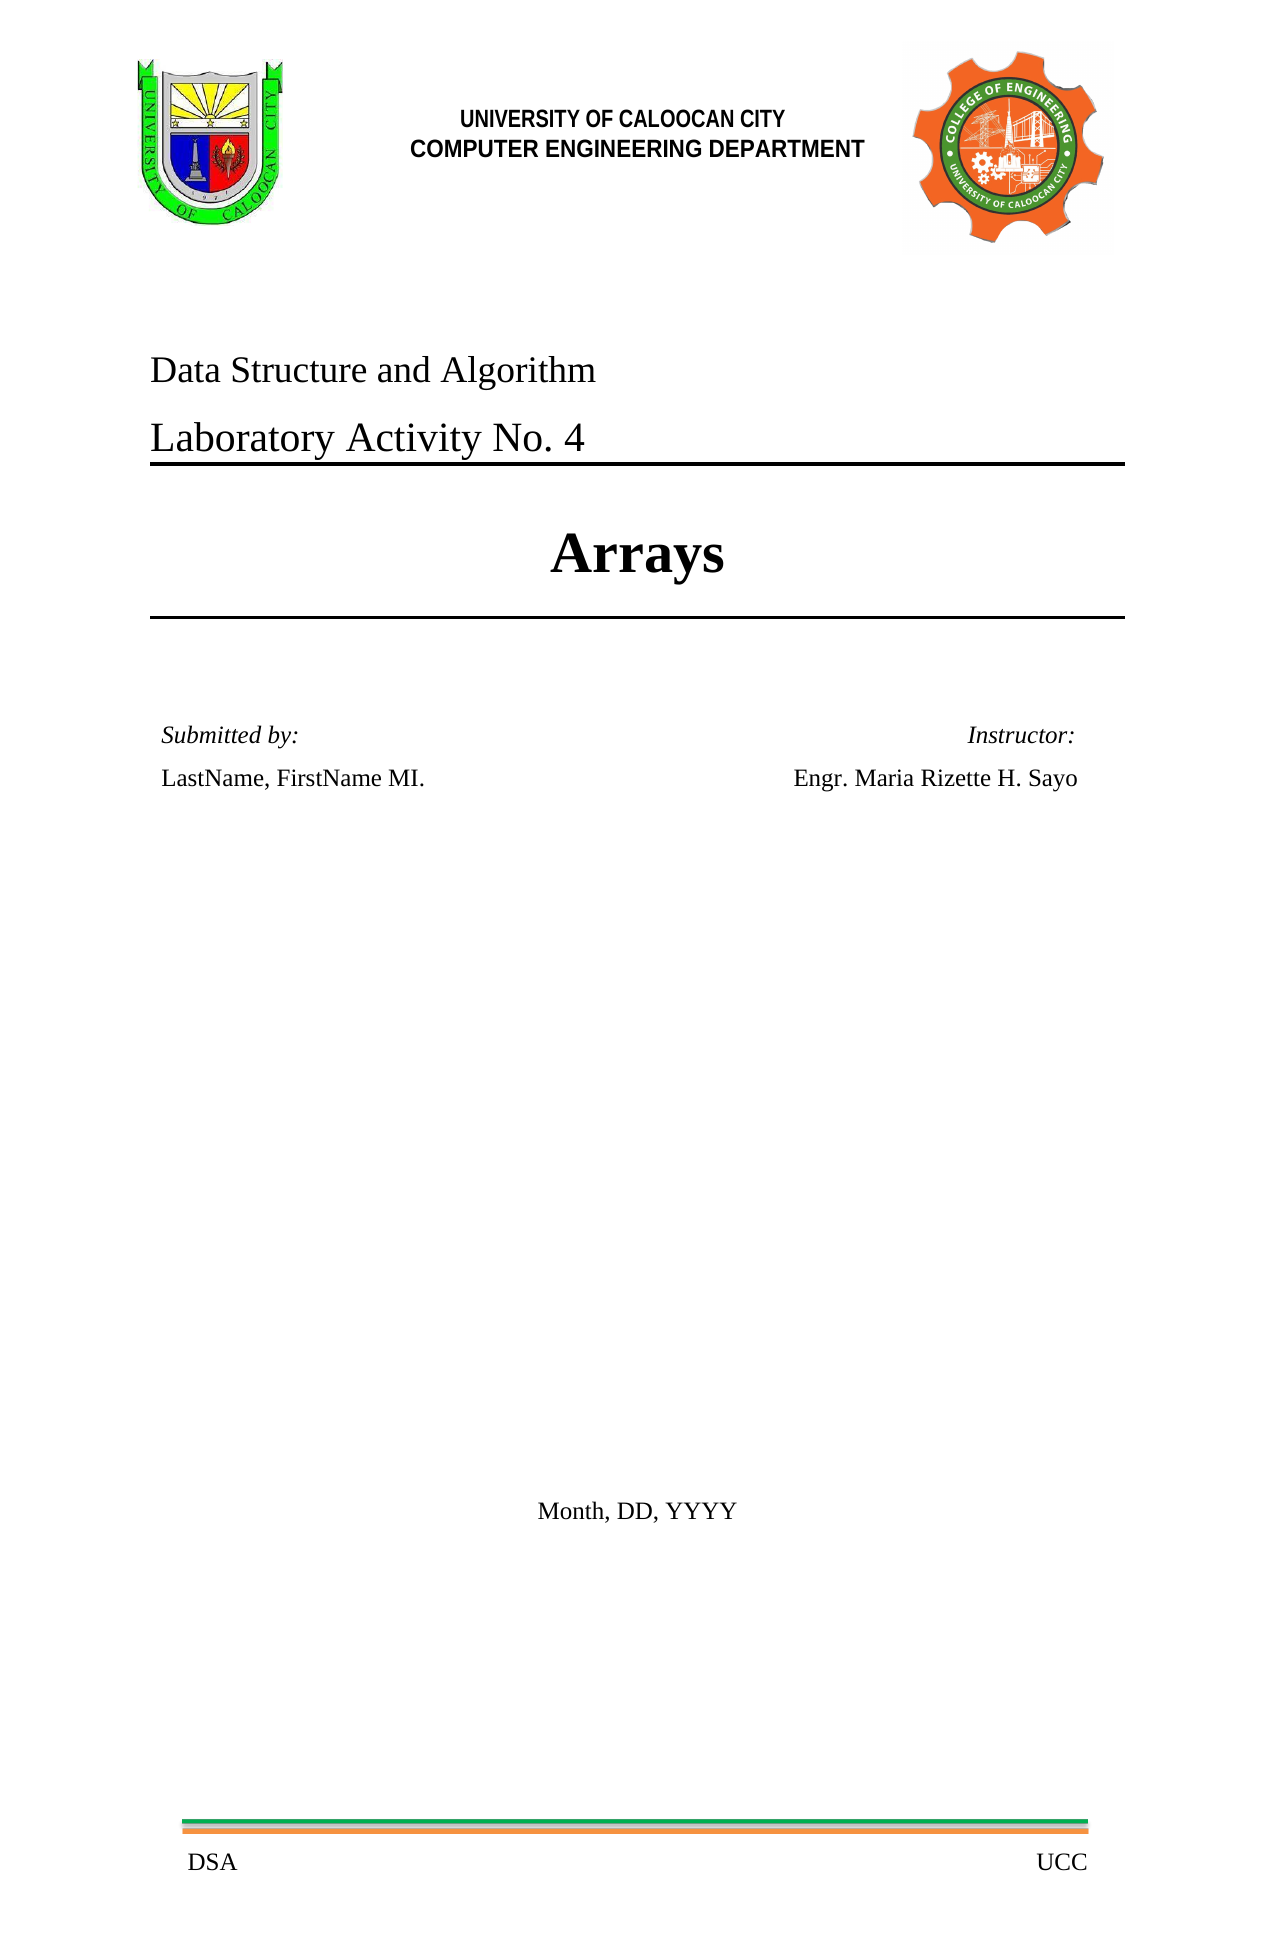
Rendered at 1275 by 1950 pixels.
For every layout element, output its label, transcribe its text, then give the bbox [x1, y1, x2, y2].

picture [902, 41, 1114, 255]
title Arrays [150, 518, 1125, 585]
table_cell Engr. Maria Rizette H. Sayo [620, 763, 1089, 849]
text Data Structure and Algorithm [150, 348, 1125, 391]
text Month, DD, YYYY [150, 1496, 1125, 1525]
table_header Instructor: [620, 720, 1089, 763]
table_header Submitted by: [150, 720, 619, 763]
picture [137, 59, 283, 226]
table_cell LastName, FirstName MI. [150, 763, 619, 849]
text Laboratory Activity No. 4 [150, 412, 1125, 462]
picture [175, 1815, 1097, 1834]
